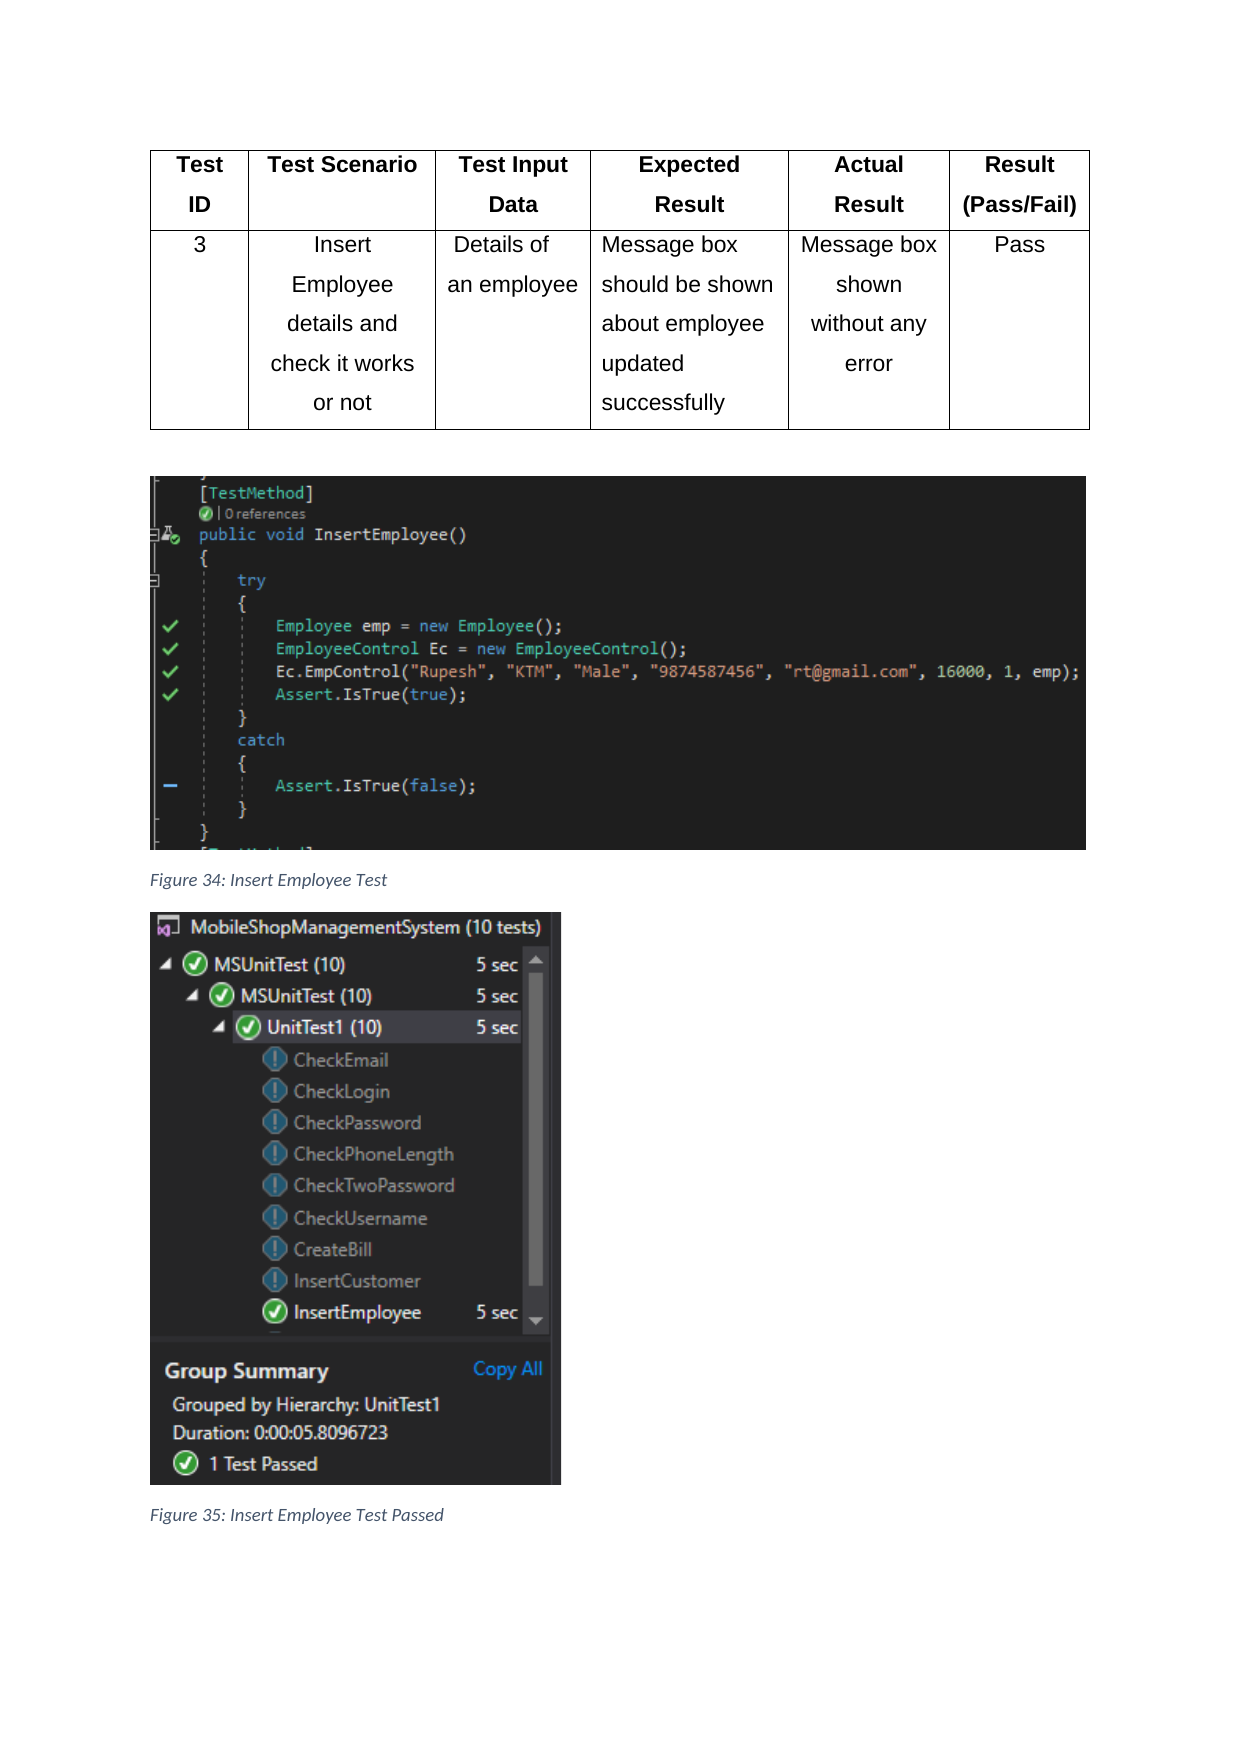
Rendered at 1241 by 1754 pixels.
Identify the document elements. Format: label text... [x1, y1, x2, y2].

table_header Actual Result [789, 151, 949, 230]
table_cell Pass [950, 231, 1089, 428]
table_cell Message box should be shown about employee updated successfully [591, 231, 788, 428]
table_header Test ID [151, 151, 248, 230]
table_cell Details of an employee [436, 231, 590, 428]
picture [150, 912, 562, 1485]
table_header Test Scenario [249, 151, 435, 230]
table_cell Message box shown without any error [789, 231, 949, 428]
table_header Test Input Data [436, 151, 590, 230]
table_cell Insert Employee details and check it works or not [249, 231, 435, 428]
picture [150, 476, 1086, 850]
table_header Result (Pass/Fail) [950, 151, 1089, 230]
table_cell 3 [151, 231, 248, 428]
table_header Expected Result [591, 151, 788, 230]
